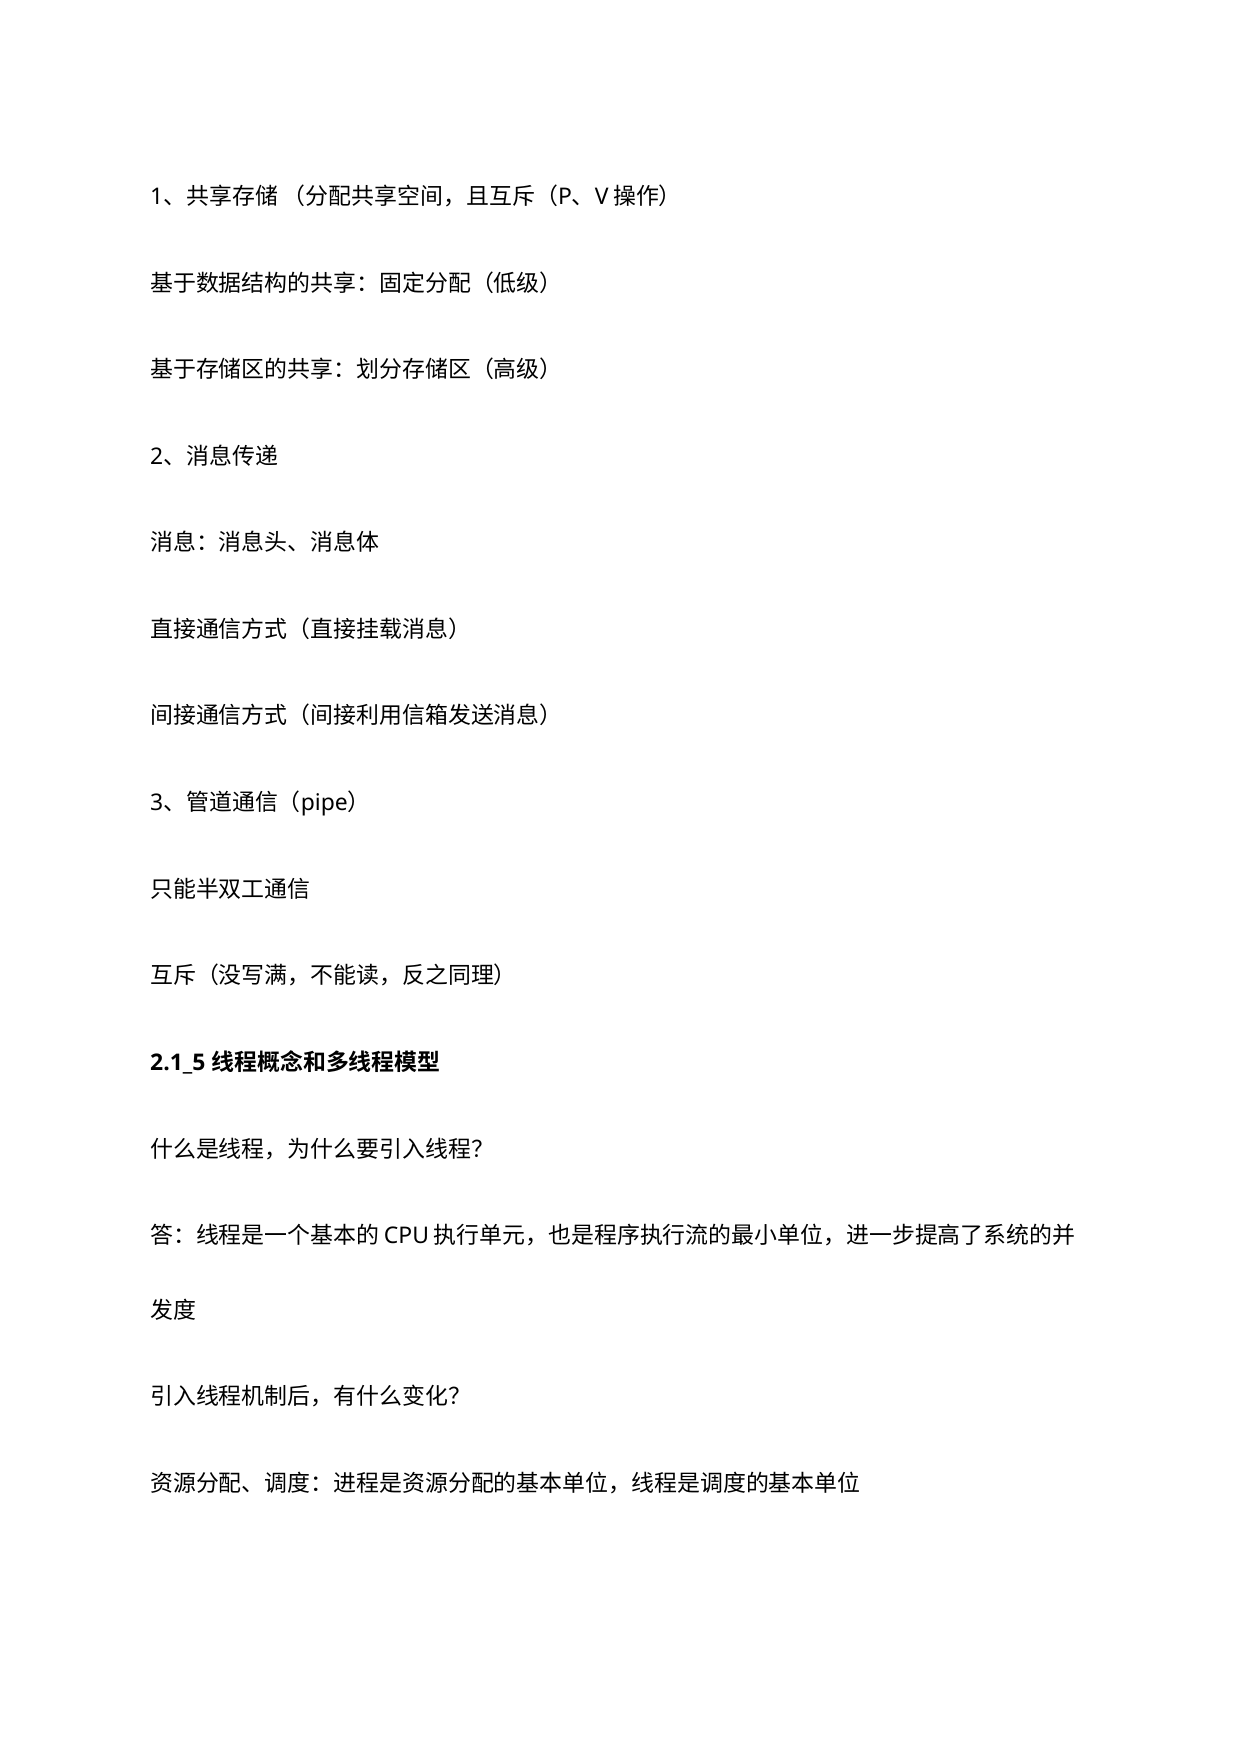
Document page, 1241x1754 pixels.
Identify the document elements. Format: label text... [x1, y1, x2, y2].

text 只能半双工通信 [150, 855, 1090, 920]
text 资源分配、调度：进程是资源分配的基本单位，线程是调度的基本单位 [150, 1449, 1090, 1514]
text 3、管道通信（pipe） [150, 768, 1090, 833]
text 2.1_5 线程概念和多线程模型 [150, 1028, 1090, 1093]
text 答：线程是一个基本的CPU执行单元，也是程序执行流的最小单位，进一步提高了系统的并发度 [150, 1201, 1090, 1341]
text 互斥（没写满，不能读，反之同理） [150, 941, 1090, 1006]
text 直接通信方式（直接挂载消息） [150, 595, 1090, 660]
text 间接通信方式（间接利用信箱发送消息） [150, 682, 1090, 747]
text 引入线程机制后，有什么变化？ [150, 1362, 1090, 1427]
text 1、共享存储 （分配共享空间，且互斥（P、V操作） [150, 162, 1090, 227]
text 基于数据结构的共享：固定分配（低级） [150, 249, 1090, 314]
text 2、消息传递 [150, 422, 1090, 487]
text 消息：消息头、消息体 [150, 508, 1090, 573]
text 基于存储区的共享：划分存储区（高级） [150, 335, 1090, 400]
text 什么是线程，为什么要引入线程？ [150, 1114, 1090, 1179]
